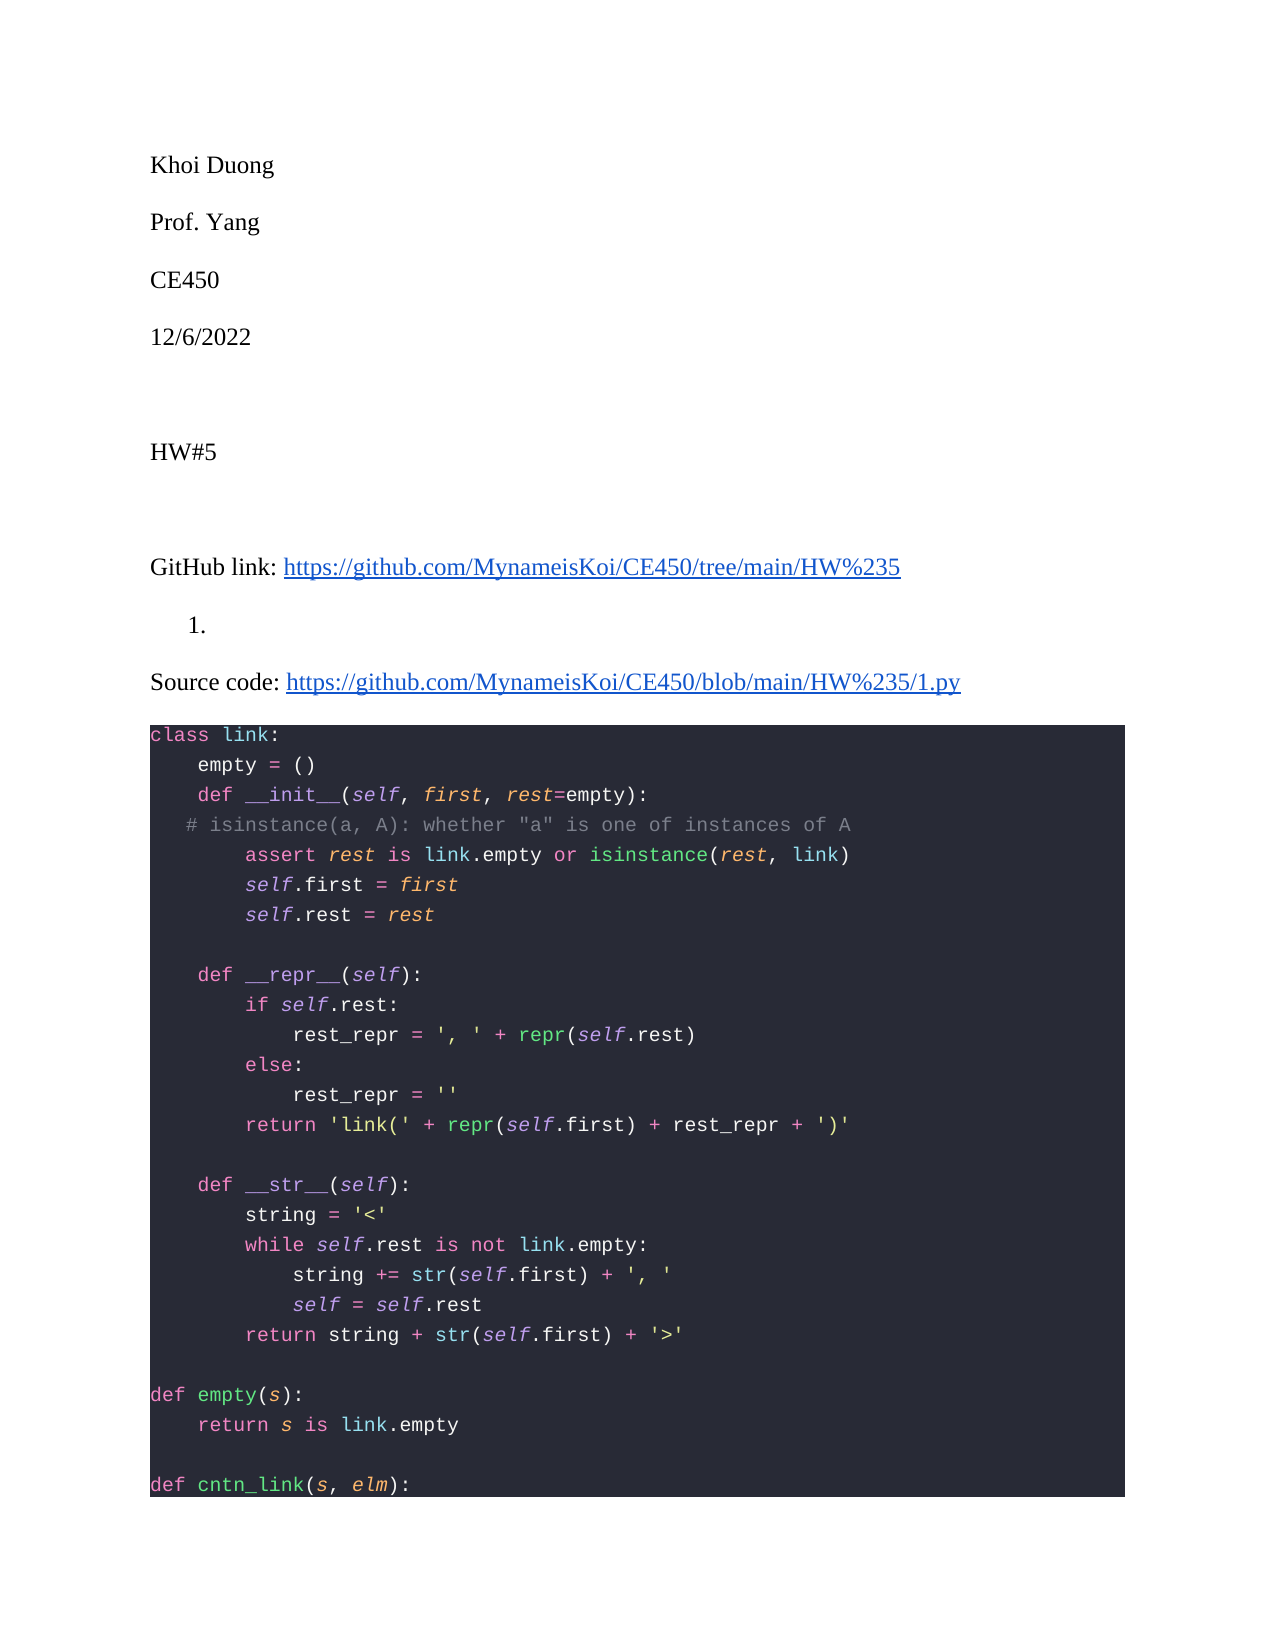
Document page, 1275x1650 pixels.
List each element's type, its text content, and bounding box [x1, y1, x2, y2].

text empty = () [150, 755, 1125, 777]
text 12/6/2022 [150, 322, 1125, 351]
text HW#5 [150, 437, 1125, 466]
text def __repr__(self): [150, 965, 1125, 987]
text CE450 [150, 265, 1125, 294]
text def __init__(self, first, rest=empty): [150, 785, 1125, 807]
text rest_repr = '' [150, 1085, 1125, 1107]
text return string + str(self.first) + '>' [150, 1325, 1125, 1347]
text else: [150, 1055, 1125, 1077]
text def empty(s): [150, 1385, 1125, 1407]
text assert rest is link.empty or isinstance(rest, link) [150, 845, 1125, 867]
text string += str(self.first) + ', ' [150, 1265, 1125, 1287]
text Source code: https://github.com/MynameisKoi/CE450/blob/main/HW%235/1.py [150, 667, 1125, 696]
text GitHub link: https://github.com/MynameisKoi/CE450/tree/main/HW%235 [150, 552, 1125, 581]
text self = self.rest [150, 1295, 1125, 1317]
text return s is link.empty [150, 1415, 1125, 1437]
text self.first = first [150, 875, 1125, 897]
text # isinstance(a, A): whether "a" is one of instances of A [150, 815, 1125, 837]
text while self.rest is not link.empty: [150, 1235, 1125, 1257]
text if self.rest: [150, 995, 1125, 1017]
text class link: [150, 725, 1125, 747]
text return 'link(' + repr(self.first) + rest_repr + ')' [150, 1115, 1125, 1137]
text Khoi Duong [150, 150, 1125, 179]
text def __str__(self): [150, 1175, 1125, 1197]
text rest_repr = ', ' + repr(self.rest) [150, 1025, 1125, 1047]
text Prof. Yang [150, 207, 1125, 236]
text def cntn_link(s, elm): [150, 1475, 1125, 1497]
text self.rest = rest [150, 905, 1125, 927]
text string = '<' [150, 1205, 1125, 1227]
